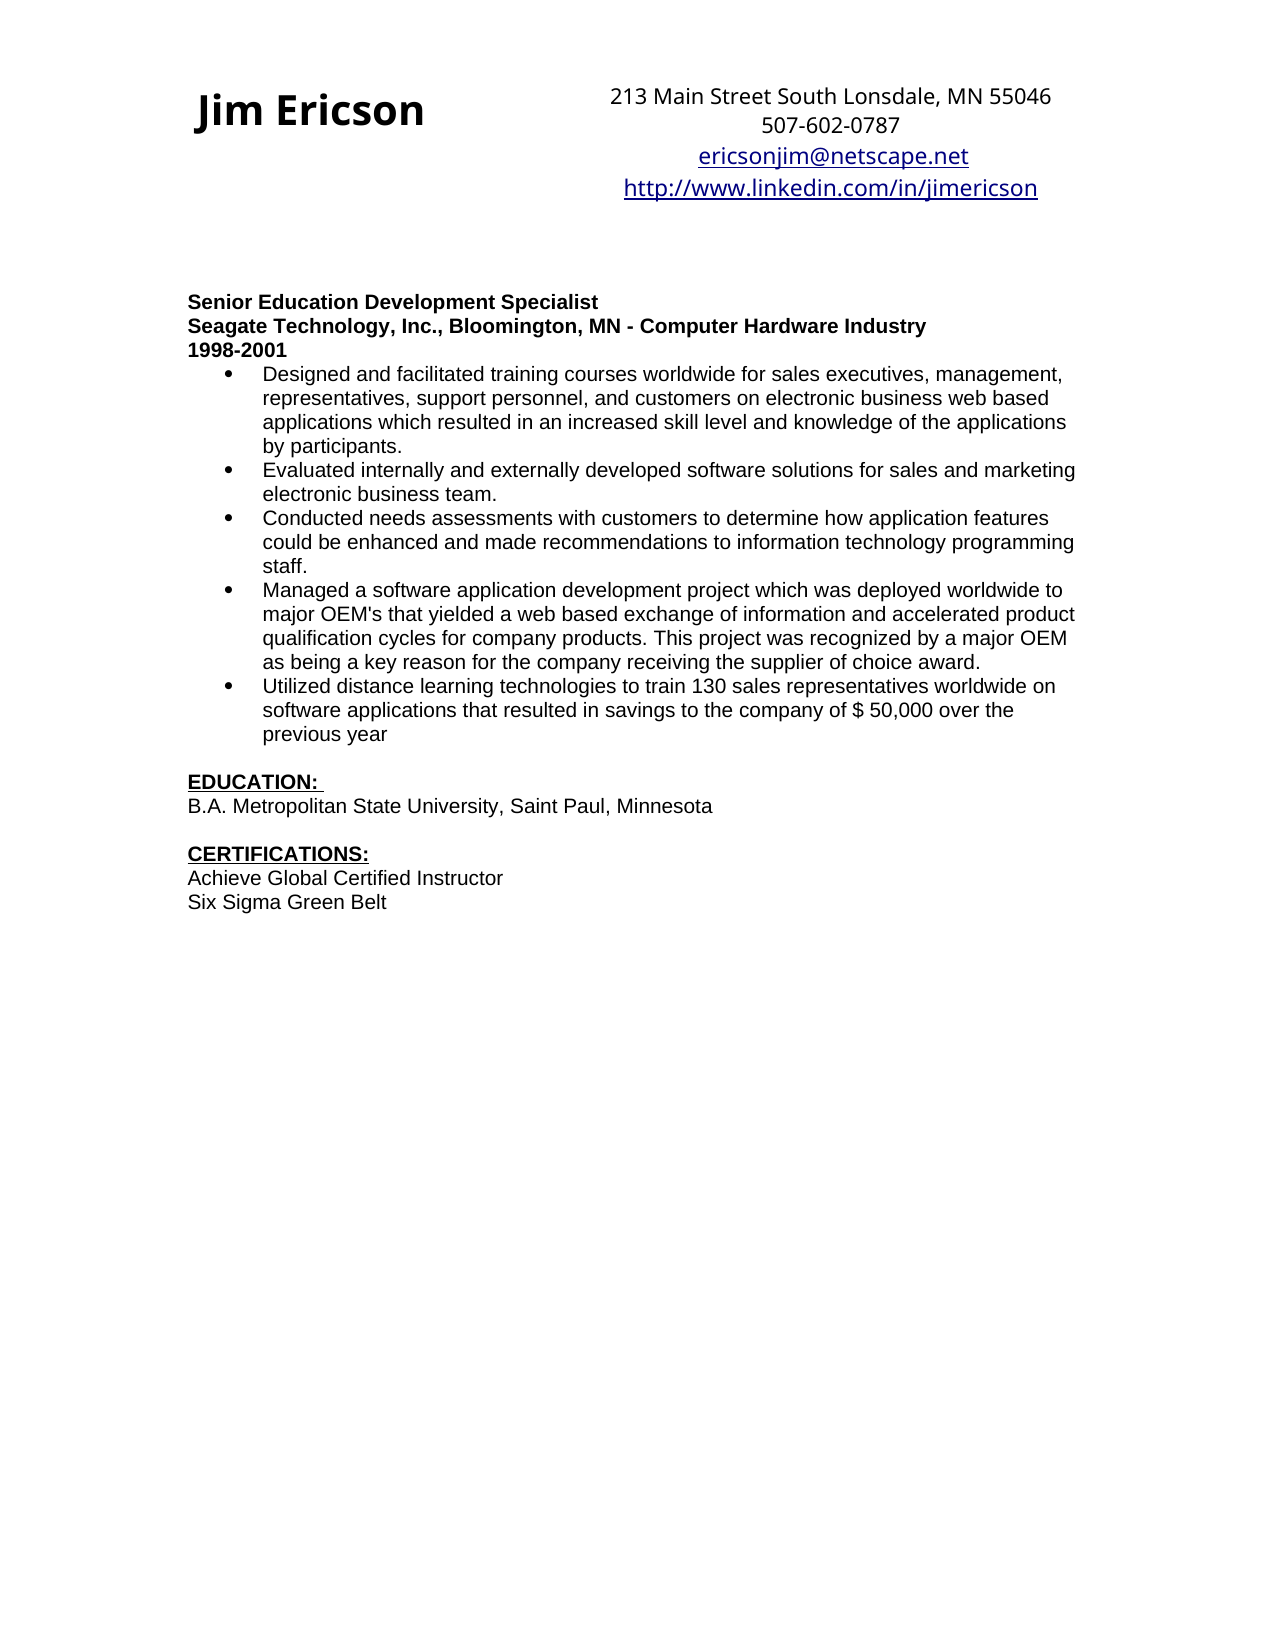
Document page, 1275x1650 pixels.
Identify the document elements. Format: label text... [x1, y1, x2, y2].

text EDUCATION: [187, 770, 1087, 794]
list Managed a software application development project which was deployed worldwide to major OEM's that yielded a web based exchange of information and accelerated product qualification cycles for company products. This project was recognized by a major OEM as being a key reason for the company receiving the supplier of choice award. [225, 578, 1087, 674]
text 1998-2001 [187, 338, 1087, 362]
text Achieve Global Certified Instructor [187, 866, 1087, 889]
subtitle Seagate Technology, Inc., Bloomington, MN - Computer Hardware Industry [187, 314, 1087, 338]
text Six Sigma Green Belt [187, 889, 1087, 913]
text B.A. Metropolitan State University, Saint Paul, Minnesota [187, 794, 1087, 818]
text CERTIFICATIONS: [187, 842, 1087, 866]
list Conducted needs assessments with customers to determine how application features could be enhanced and made recommendations to information technology programming staff. [225, 506, 1087, 578]
subtitle Senior Education Development Specialist [187, 290, 1087, 314]
list Evaluated internally and externally developed software solutions for sales and marketing electronic business team. [225, 458, 1087, 506]
list Designed and facilitated training courses worldwide for sales executives, management, representatives, support personnel, and customers on electronic business web based applications which resulted in an increased skill level and knowledge of the applications by participants. [225, 362, 1087, 458]
list Utilized distance learning technologies to train 130 sales representatives worldwide on software applications that resulted in savings to the company of $ 50,000 over the previous year [225, 674, 1087, 746]
